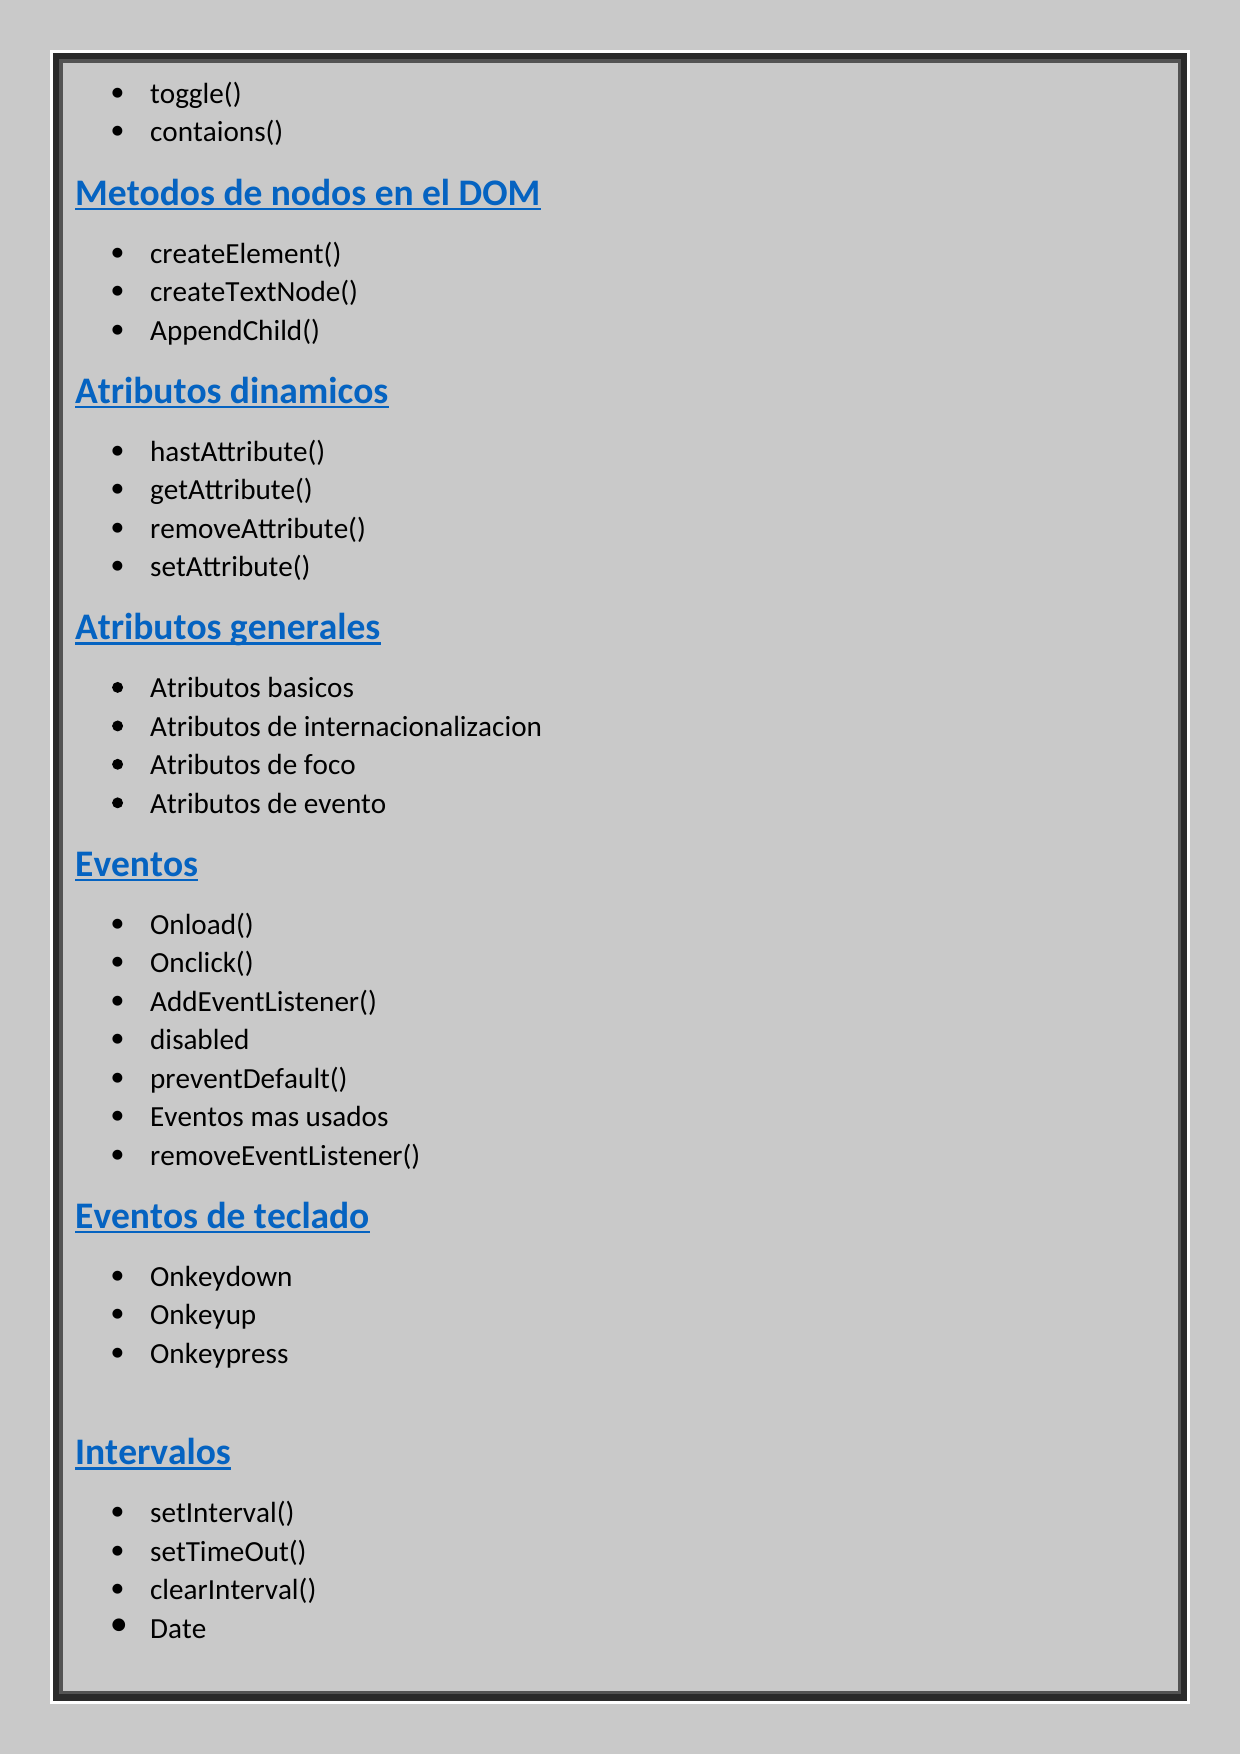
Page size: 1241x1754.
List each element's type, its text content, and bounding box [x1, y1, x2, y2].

list hastAttribute() [112, 433, 1165, 468]
list AddEventListener() [112, 983, 1165, 1018]
list preventDefault() [112, 1060, 1165, 1095]
list removeEventListener() [112, 1137, 1165, 1172]
list setAttribute() [112, 548, 1165, 584]
list setTimeOut() [112, 1533, 1165, 1568]
list Atributos de evento [112, 785, 1165, 820]
list Atributos de internacionalizacion [112, 708, 1165, 743]
list Date [112, 1610, 1165, 1646]
list createTextNode() [112, 273, 1165, 309]
list createElement() [112, 235, 1165, 270]
list getAttribute() [112, 471, 1165, 507]
list Eventos mas usados [112, 1098, 1165, 1134]
text Atributos generales [75, 603, 1165, 649]
list disabled [112, 1021, 1165, 1057]
list toggle() [112, 75, 1165, 111]
text Metodos de nodos en el DOM [75, 168, 1165, 214]
text Atributos dinamicos [75, 367, 1165, 412]
list contaions() [112, 113, 1165, 149]
list AppendChild() [112, 312, 1165, 347]
text Eventos de teclado [75, 1192, 1165, 1237]
list Onclick() [112, 944, 1165, 980]
list setInterval() [112, 1494, 1165, 1530]
list removeAttribute() [112, 510, 1165, 545]
list Onkeyup [112, 1296, 1165, 1332]
text Eventos [75, 840, 1165, 886]
list Onkeypress [112, 1335, 1165, 1370]
text Intervalos [75, 1428, 1165, 1474]
list Atributos basicos [112, 669, 1165, 705]
list Atributos de foco [112, 746, 1165, 782]
list Onload() [112, 906, 1165, 942]
list Onkeydown [112, 1258, 1165, 1293]
list clearInterval() [112, 1571, 1165, 1607]
